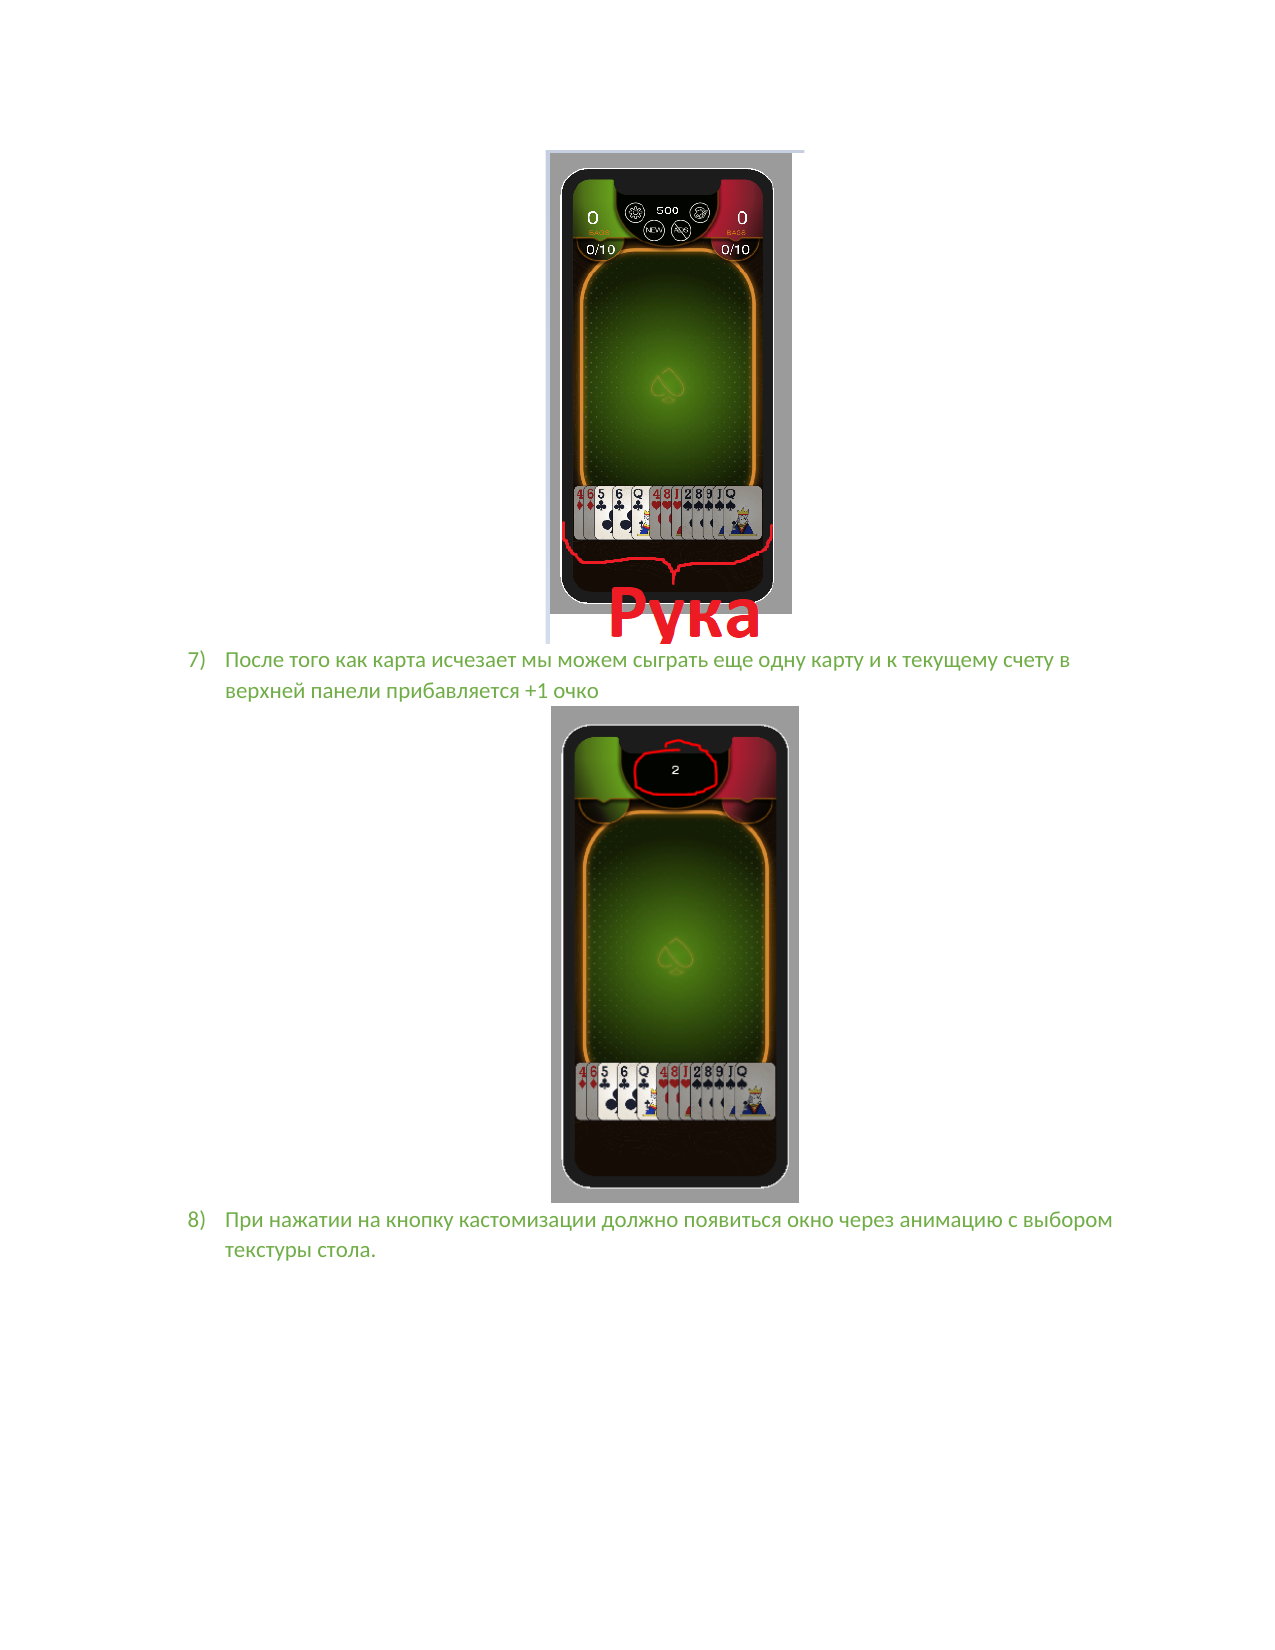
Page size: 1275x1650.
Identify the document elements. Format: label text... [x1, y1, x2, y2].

picture [545, 150, 805, 644]
picture [551, 706, 799, 1203]
list После того как карта исчезает мы можем сыграть еще одну карту и к текущему счету в верхней панели прибавляется +1 очко [187, 646, 1125, 704]
list При нажатии на кнопку кастомизации должно появиться окно через анимацию с выбором текстуры стола. [187, 1205, 1125, 1263]
